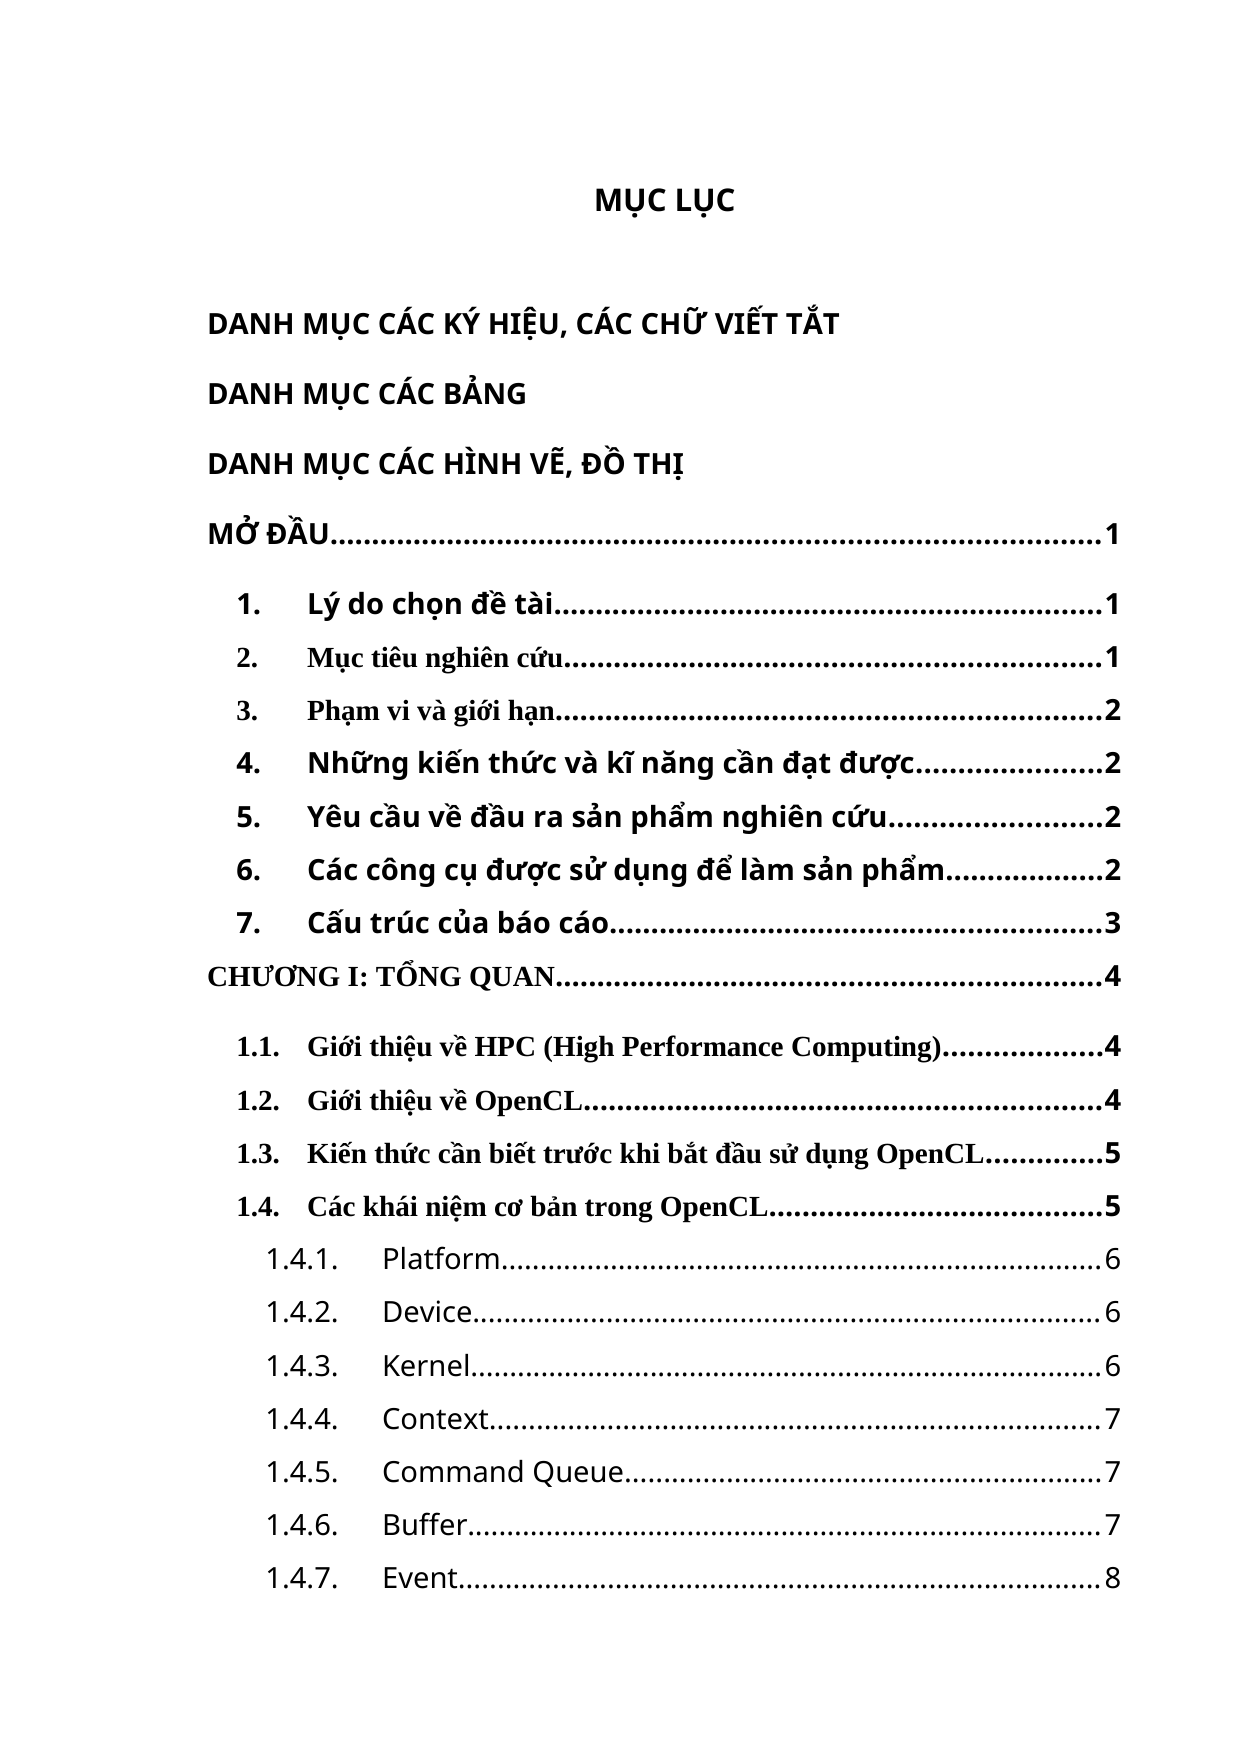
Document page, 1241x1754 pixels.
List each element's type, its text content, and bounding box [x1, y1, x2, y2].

subtitle MỤC LỤC [207, 178, 1122, 221]
